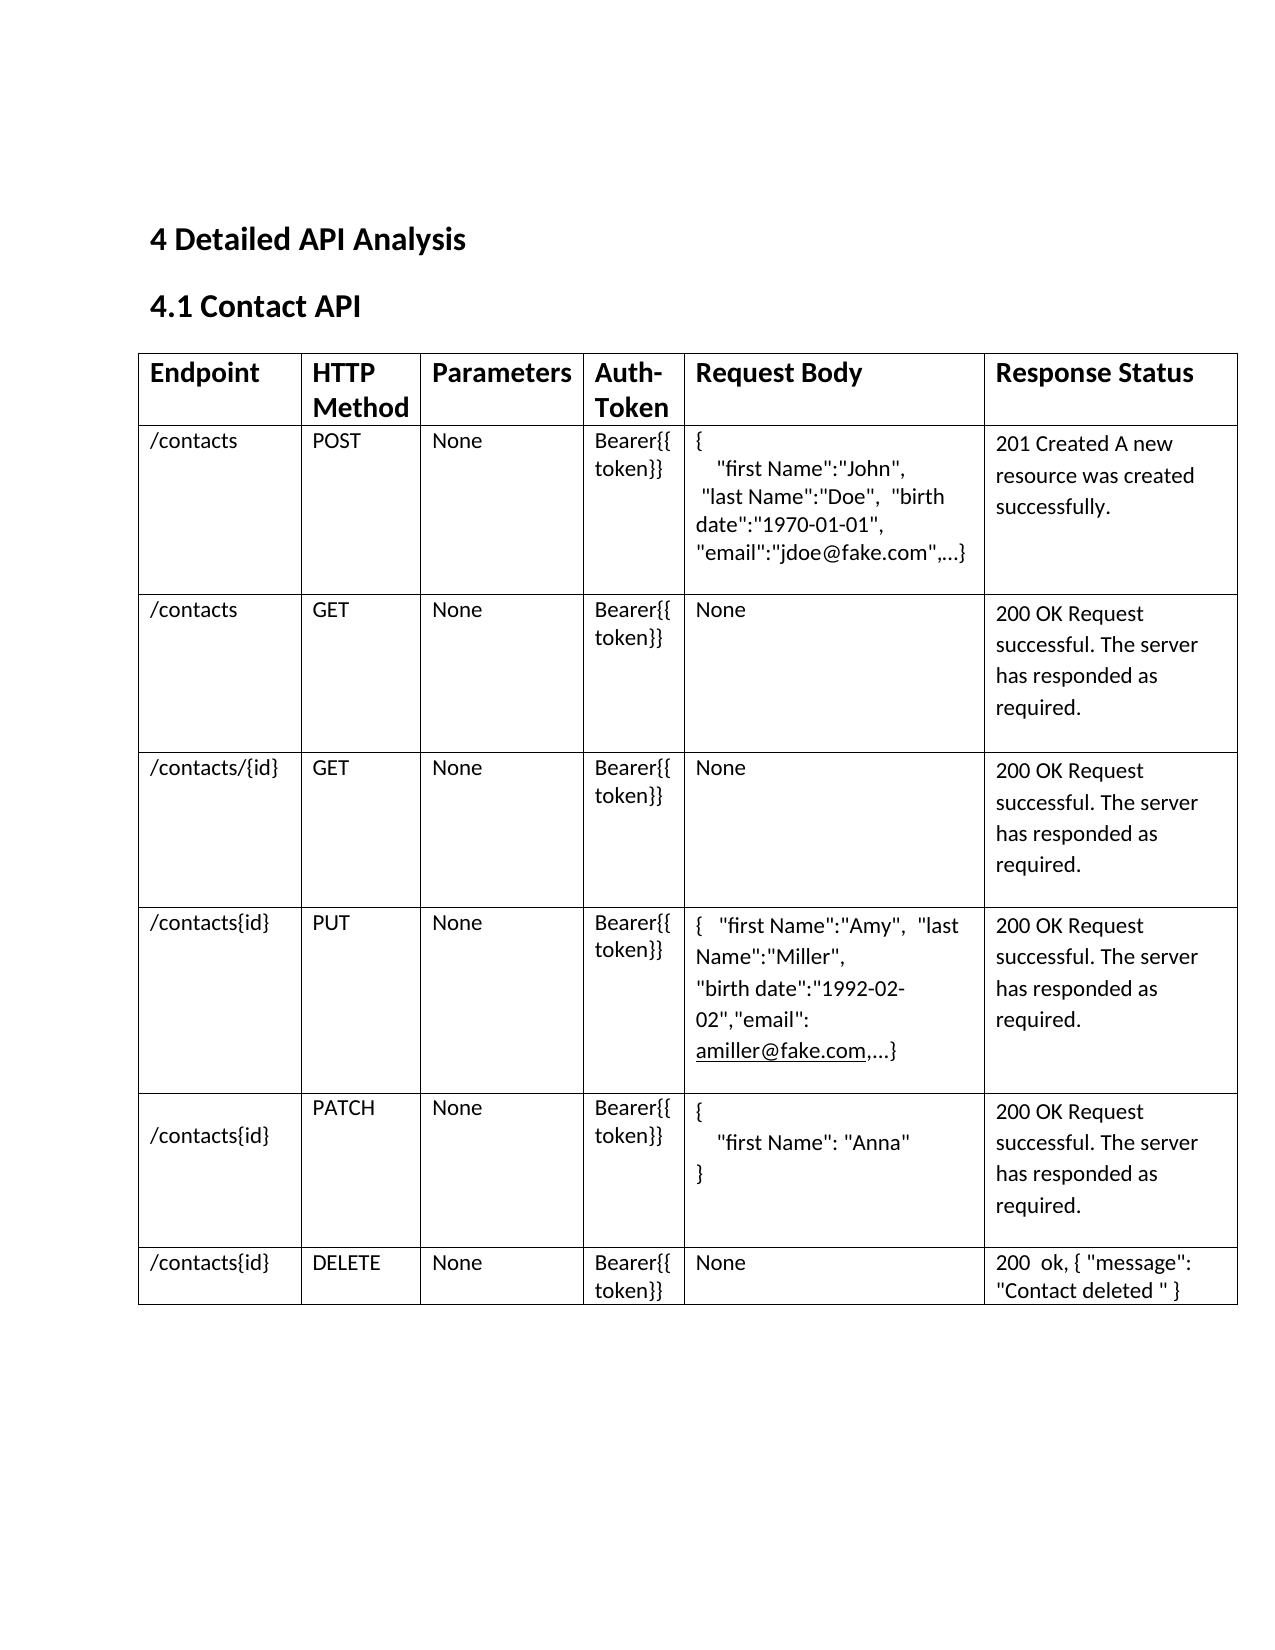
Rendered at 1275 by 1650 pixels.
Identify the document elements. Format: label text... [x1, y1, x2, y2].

table_cell None [421, 753, 583, 907]
table_cell Bearer{{token}} [584, 753, 684, 907]
table_cell 200 OK Request successful. The server has responded as required. [985, 753, 1237, 907]
table_cell { "first Name":"Amy", "last Name":"Miller", "birth date":"1992-02-02","email": amiller@fake.com,...} [685, 908, 984, 1092]
table_header Response Status [985, 354, 1237, 425]
table_cell DELETE [302, 1248, 420, 1304]
table_cell /contacts{id} [139, 908, 301, 1092]
table_cell GET [302, 595, 420, 752]
table_cell 201 Created A new resource was created successfully. [985, 426, 1237, 594]
table_cell Bearer{{token}} [584, 908, 684, 1092]
table_cell PUT [302, 908, 420, 1092]
table_cell None [421, 908, 583, 1092]
table_cell None [421, 1094, 583, 1247]
table_cell 200 OK Request successful. The server has responded as required. [985, 908, 1237, 1092]
table_cell None [685, 1248, 984, 1304]
table_header Endpoint [139, 354, 301, 425]
table_cell 200 OK Request successful. The server has responded as required. [985, 1094, 1237, 1247]
table_cell { "first Name": "Anna" } [685, 1094, 984, 1247]
table_cell /contacts{id} [139, 1248, 301, 1304]
table_cell None [685, 753, 984, 907]
table_cell 200 ok, { "message": "Contact deleted " } [985, 1248, 1237, 1304]
table_cell /contacts [139, 595, 301, 752]
table_cell /contacts{id} [139, 1094, 301, 1247]
table_cell { "first Name":"John", "last Name":"Doe", "birth date":"1970-01-01", "email":"jdoe@fake.com",…} [685, 426, 984, 594]
table_header HTTP Method [302, 354, 420, 425]
table_cell None [685, 595, 984, 752]
table_cell None [421, 1248, 583, 1304]
text 4 Detailed API Analysis [150, 218, 1125, 258]
table_cell /contacts/{id} [139, 753, 301, 907]
table_cell Bearer{{token}} [584, 1094, 684, 1247]
table_cell Bearer{{token}} [584, 1248, 684, 1304]
table_header Parameters [421, 354, 583, 425]
table_cell GET [302, 753, 420, 907]
table_cell None [421, 426, 583, 594]
table_header Request Body [685, 354, 984, 425]
table_cell PATCH [302, 1094, 420, 1247]
table_cell Bearer{{token}} [584, 595, 684, 752]
table_cell POST [302, 426, 420, 594]
table_header Auth-Token [584, 354, 684, 425]
table_cell Bearer{{token}} [584, 426, 684, 594]
table_cell /contacts [139, 426, 301, 594]
text 4.1 Contact API [150, 285, 1125, 326]
table_cell None [421, 595, 583, 752]
